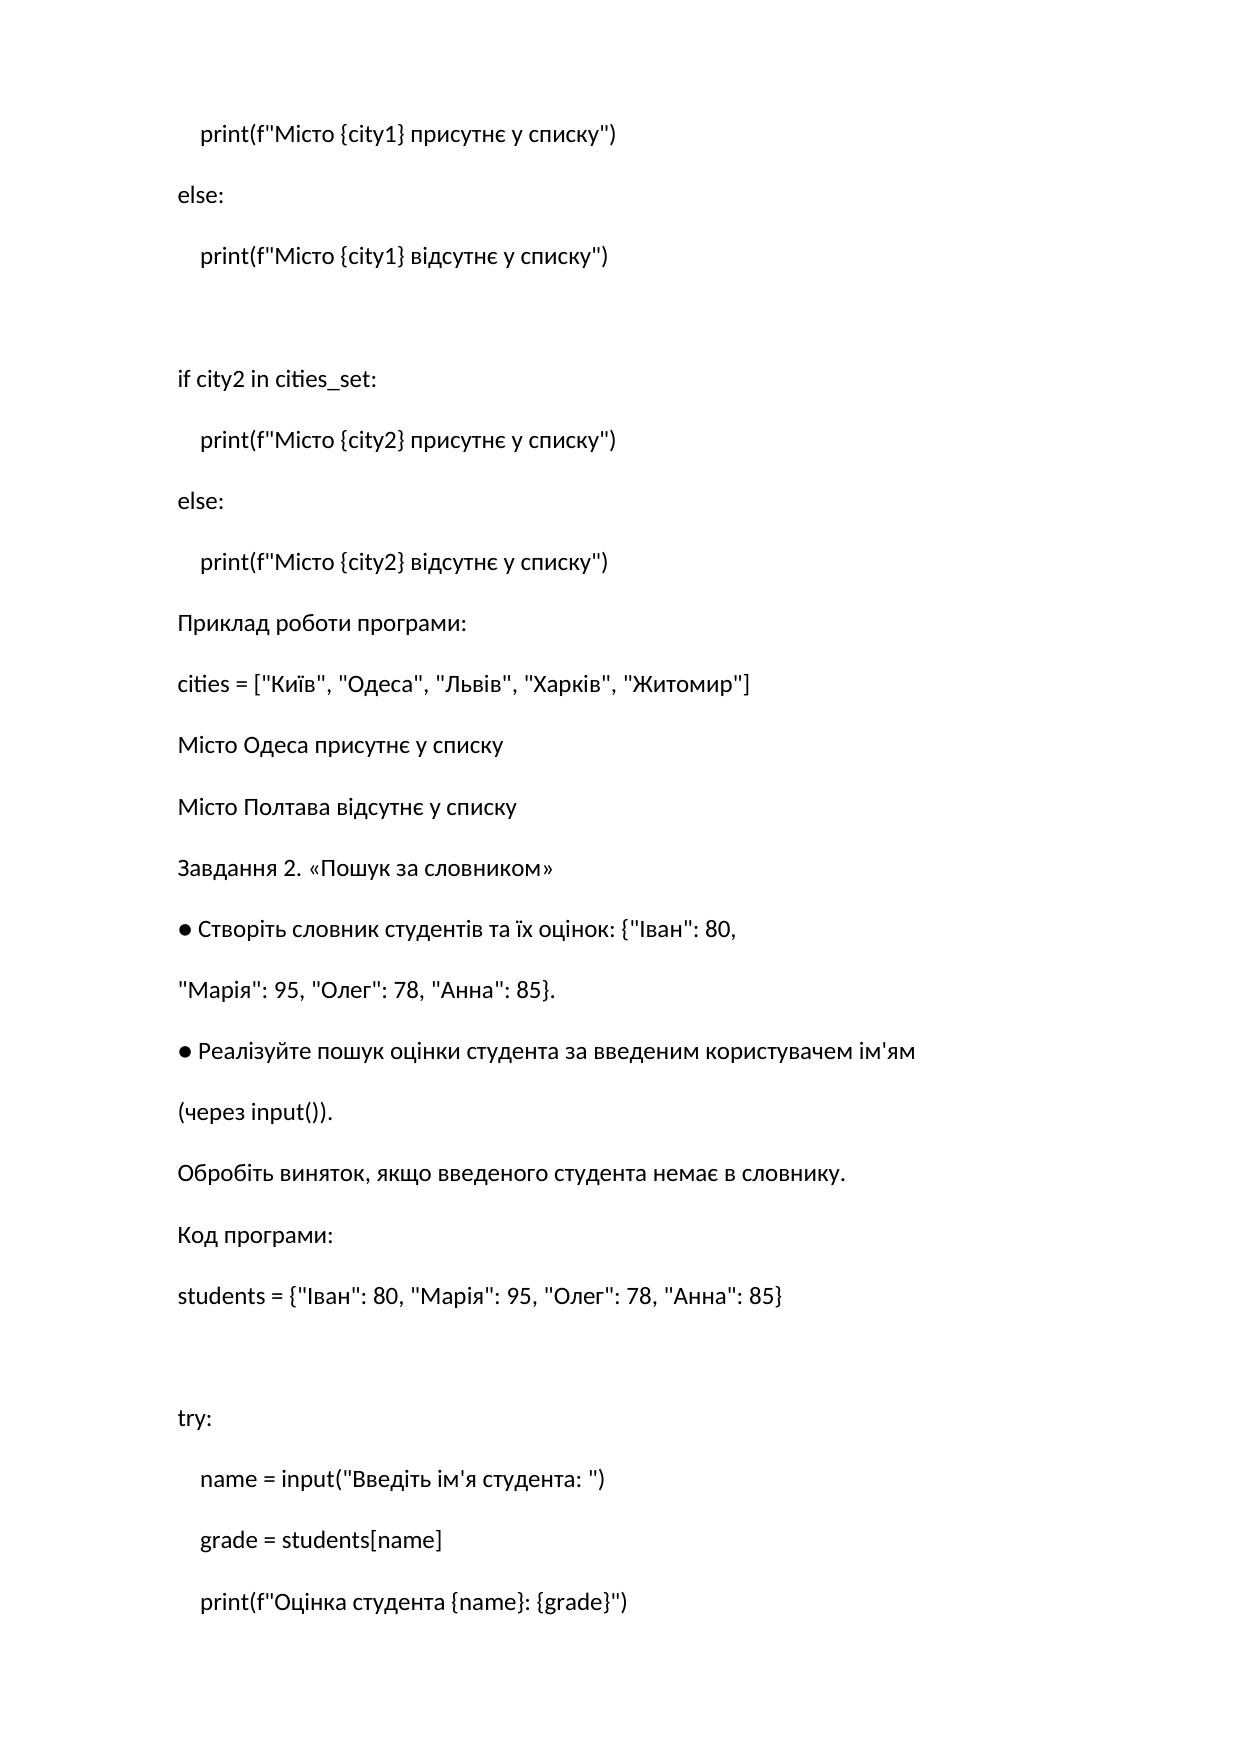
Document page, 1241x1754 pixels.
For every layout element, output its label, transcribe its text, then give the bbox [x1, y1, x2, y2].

text else: [177, 485, 1152, 516]
text ● Реалізуйте пошук оцінки студента за введеним користувачем ім'ям [177, 1035, 1152, 1066]
text "Марія": 95, "Олег": 78, "Анна": 85}. [177, 974, 1152, 1005]
text print(f"Оцінка студента {name}: {grade}") [177, 1586, 1152, 1616]
text else: [177, 179, 1152, 210]
text print(f"Місто {city2} відсутнє у списку") [177, 546, 1152, 577]
text print(f"Місто {city1} присутнє у списку") [177, 118, 1152, 149]
text Приклад роботи програми: [177, 607, 1152, 638]
text print(f"Місто {city2} присутнє у списку") [177, 424, 1152, 454]
text Обробіть виняток, якщо введеного студента немає в словнику. [177, 1158, 1152, 1188]
text Код програми: [177, 1219, 1152, 1249]
text ● Створіть словник студентів та їх оцінок: {"Іван": 80, [177, 913, 1152, 943]
text cities = ["Київ", "Одеса", "Львів", "Харків", "Житомир"] [177, 668, 1152, 699]
text Завдання 2. «Пошук за словником» [177, 852, 1152, 882]
text if city2 in cities_set: [177, 363, 1152, 393]
text (через input()). [177, 1096, 1152, 1127]
text name = input("Введіть ім'я студента: ") [177, 1463, 1152, 1494]
text Місто Одеса присутнє у списку [177, 729, 1152, 760]
text print(f"Місто {city1} відсутнє у списку") [177, 240, 1152, 271]
text grade = students[name] [177, 1524, 1152, 1555]
text Місто Полтава відсутнє у списку [177, 791, 1152, 821]
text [177, 1280, 1152, 1310]
text try: [177, 1402, 1152, 1433]
